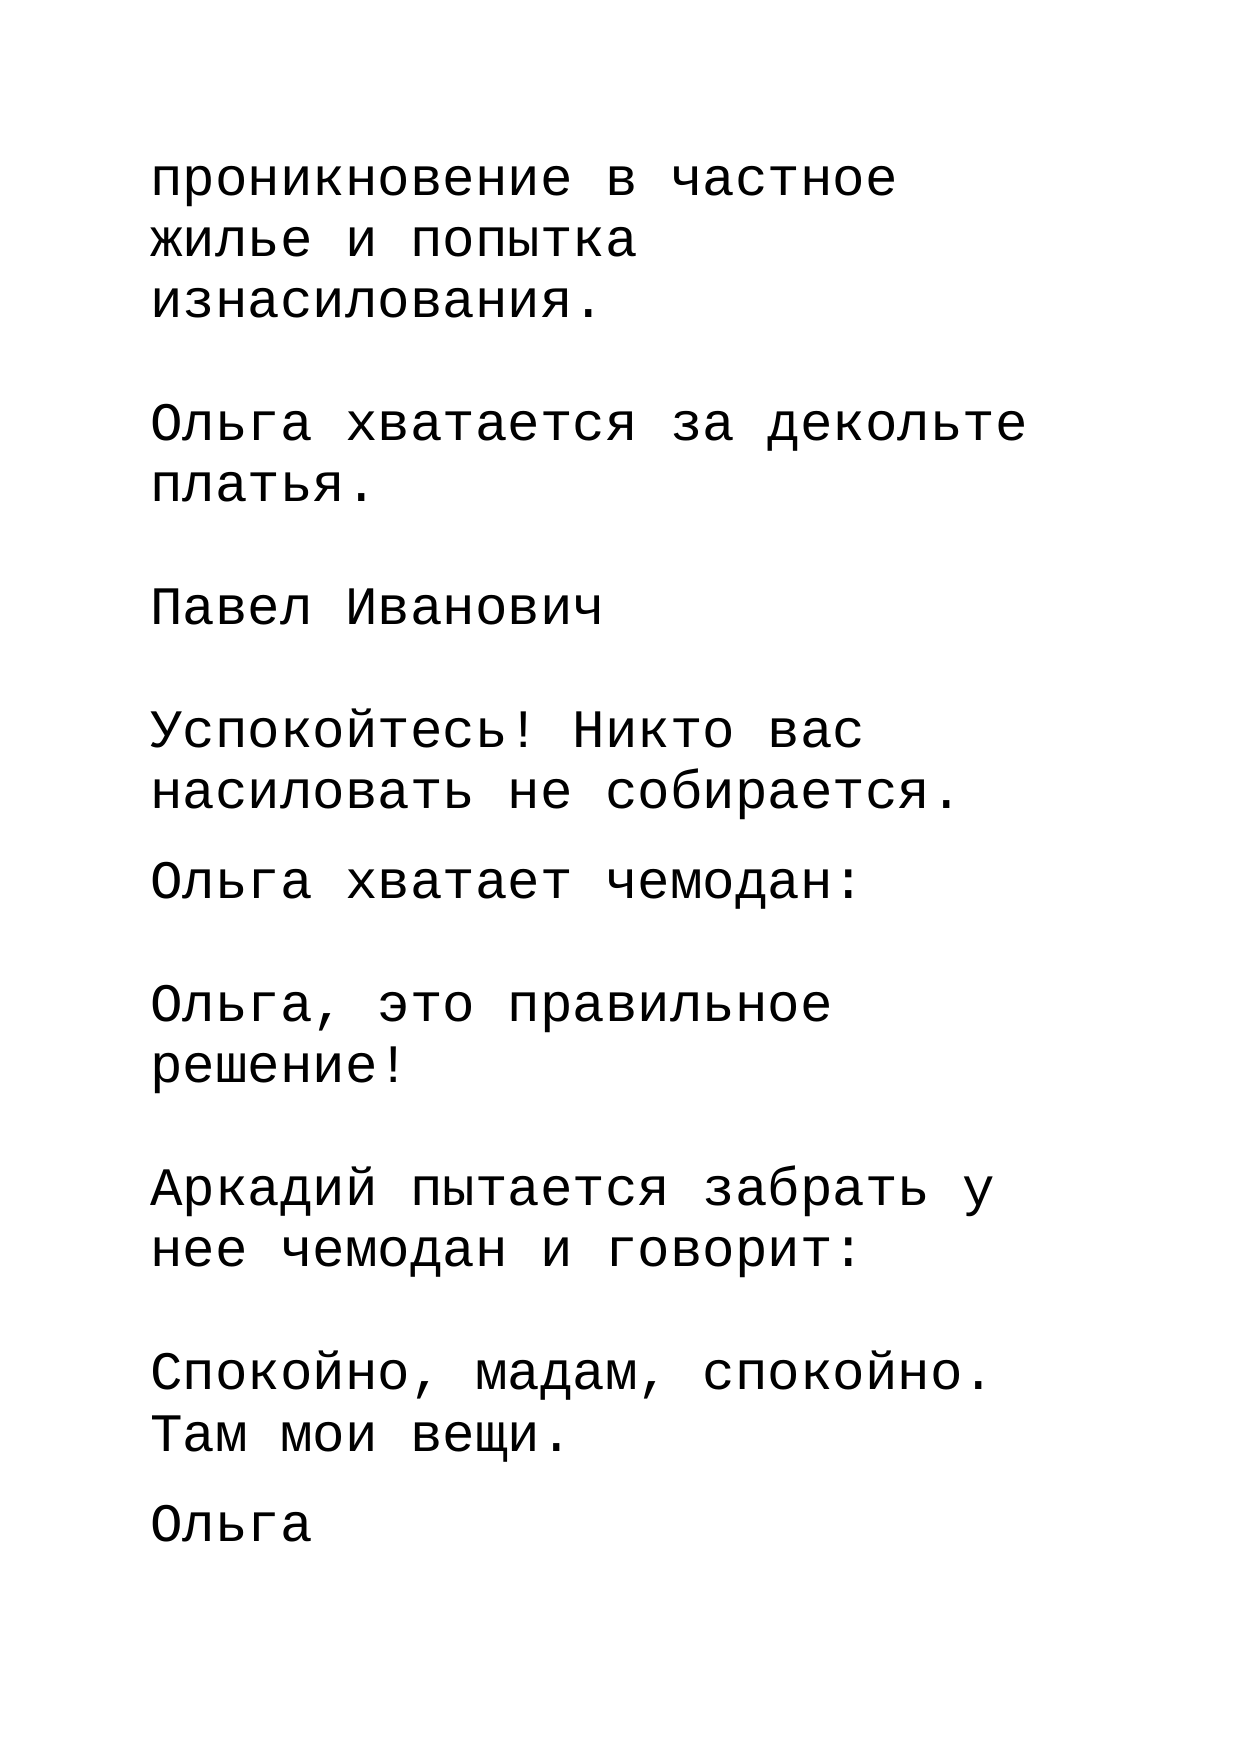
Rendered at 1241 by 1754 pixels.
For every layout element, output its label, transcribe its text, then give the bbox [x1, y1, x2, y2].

text Успокойтесь! Никто вас насиловать не собирается. [150, 702, 1090, 825]
text Ольга [150, 1496, 1090, 1557]
text Ольга хватается за декольте платья. [150, 395, 1090, 518]
text Ольга хватает чемодан: [150, 854, 1090, 915]
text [150, 150, 1090, 334]
text Аркадий пытается забрать у нее чемодан и говорит: [150, 1160, 1090, 1283]
text Спокойно, мадам, спокойно. Там мои вещи. [150, 1344, 1090, 1496]
text Ольга, это правильное решение! [150, 976, 1090, 1099]
text Павел Иванович [150, 579, 1090, 641]
